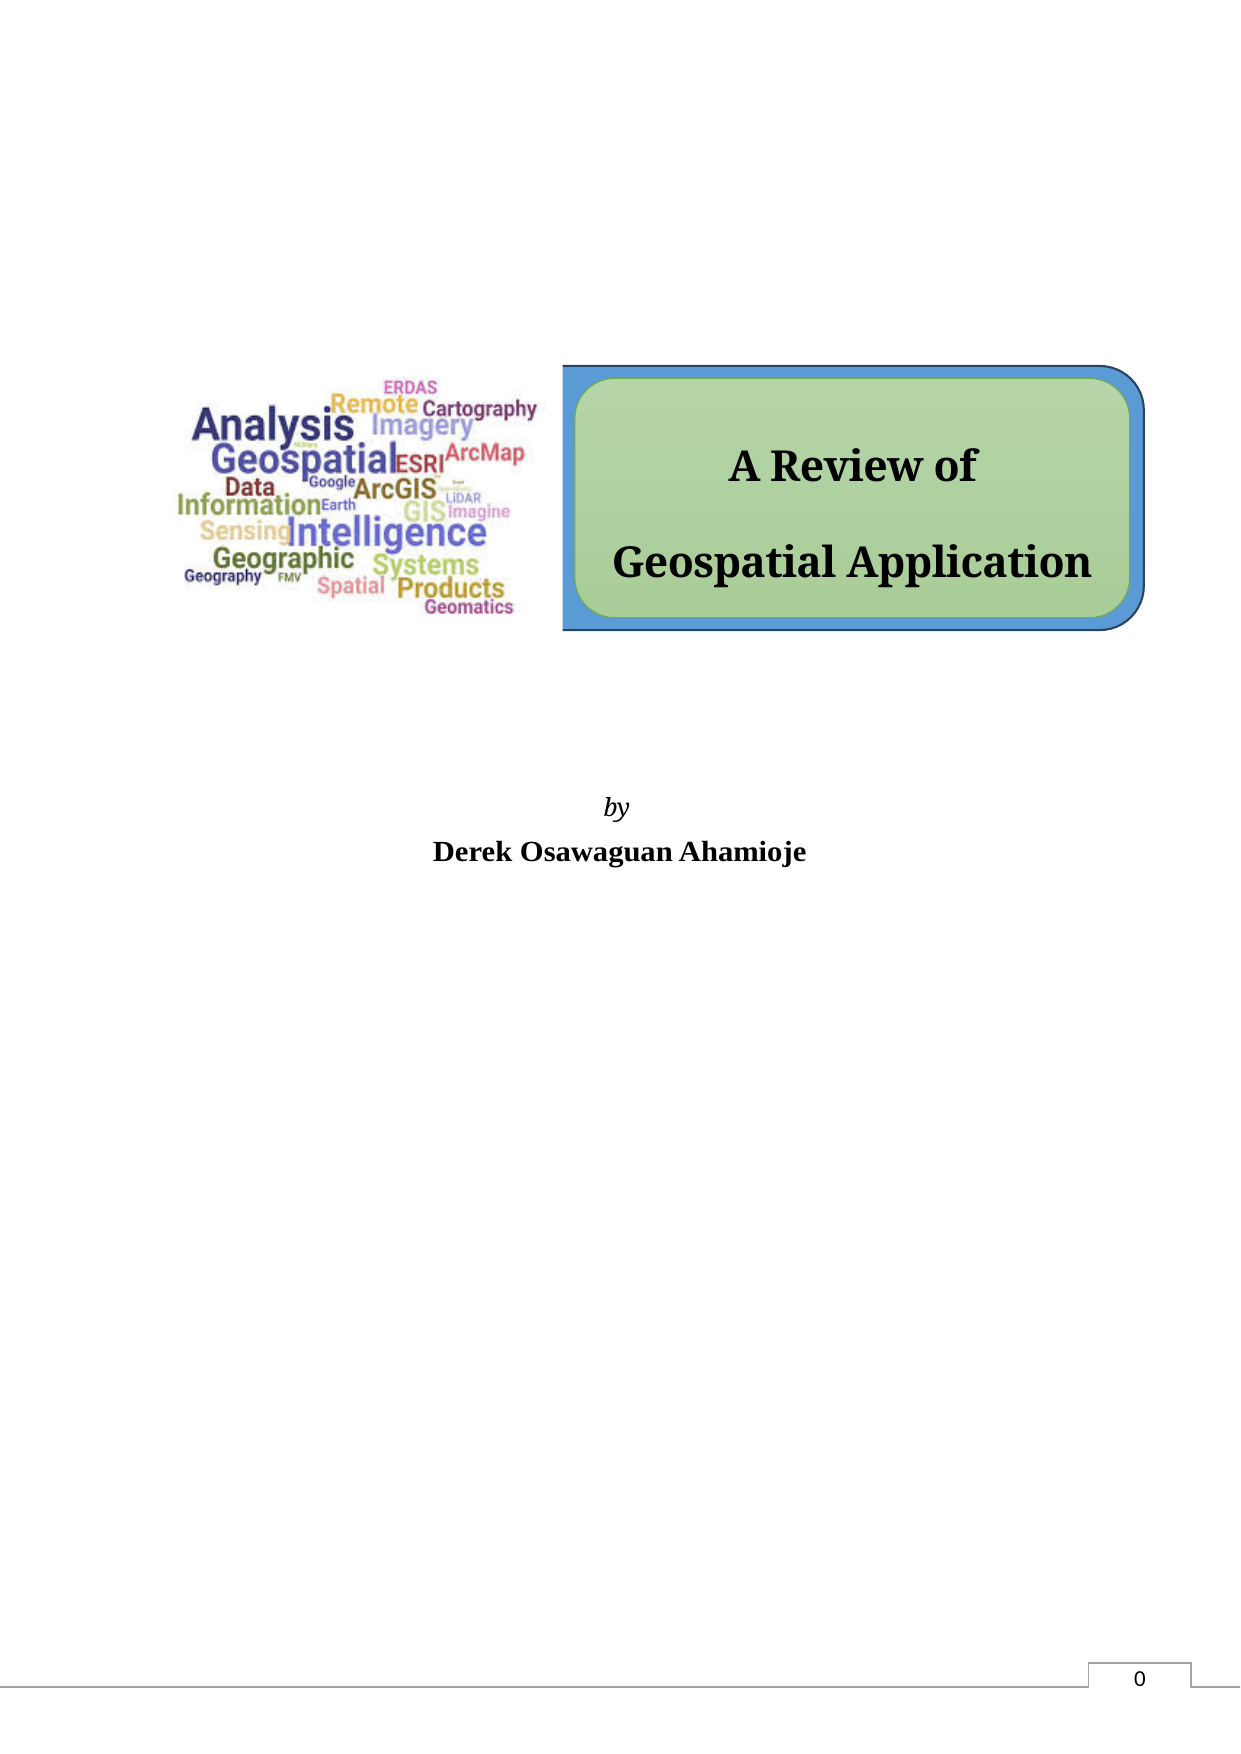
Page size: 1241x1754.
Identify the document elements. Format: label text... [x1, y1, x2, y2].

text Derek Osawaguan Ahamioje [242, 839, 997, 867]
picture [150, 364, 563, 642]
text by [242, 790, 994, 823]
